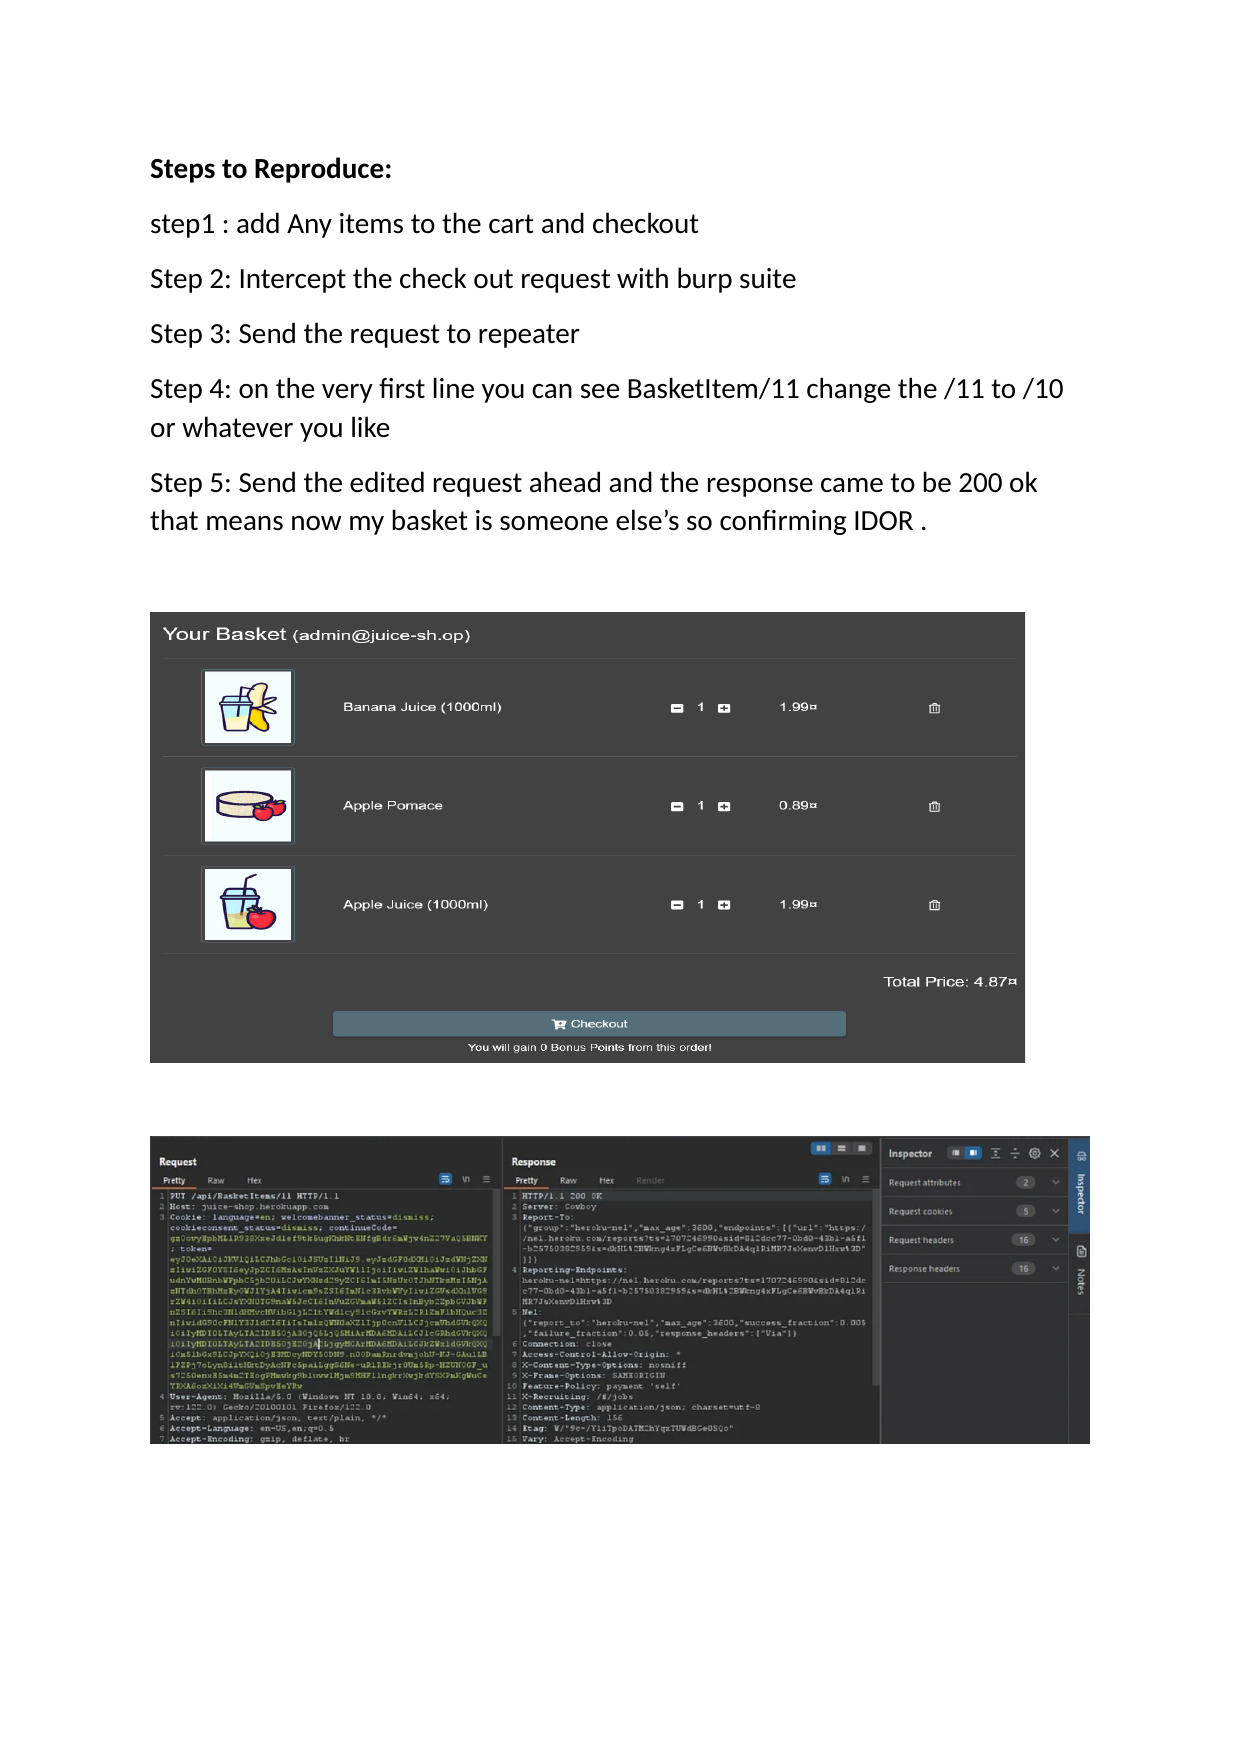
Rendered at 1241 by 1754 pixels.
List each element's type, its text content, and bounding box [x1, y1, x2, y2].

picture [150, 612, 1025, 1063]
picture [150, 1136, 1090, 1444]
text Step 3: Send the request to repeater [150, 315, 1090, 351]
text Step 5: Send the edited request ahead and the response came to be 200 ok that means now my basket is someone else’s so confirming IDOR . [150, 464, 1090, 538]
text Steps to Reproduce: [150, 150, 1090, 186]
text Step 4: on the very first line you can see BasketItem/11 change the /11 to /10 or whatever you like [150, 370, 1090, 444]
text step1 : add Any items to the cart and checkout [150, 205, 1090, 241]
text Step 2: Intercept the check out request with burp suite [150, 260, 1090, 296]
